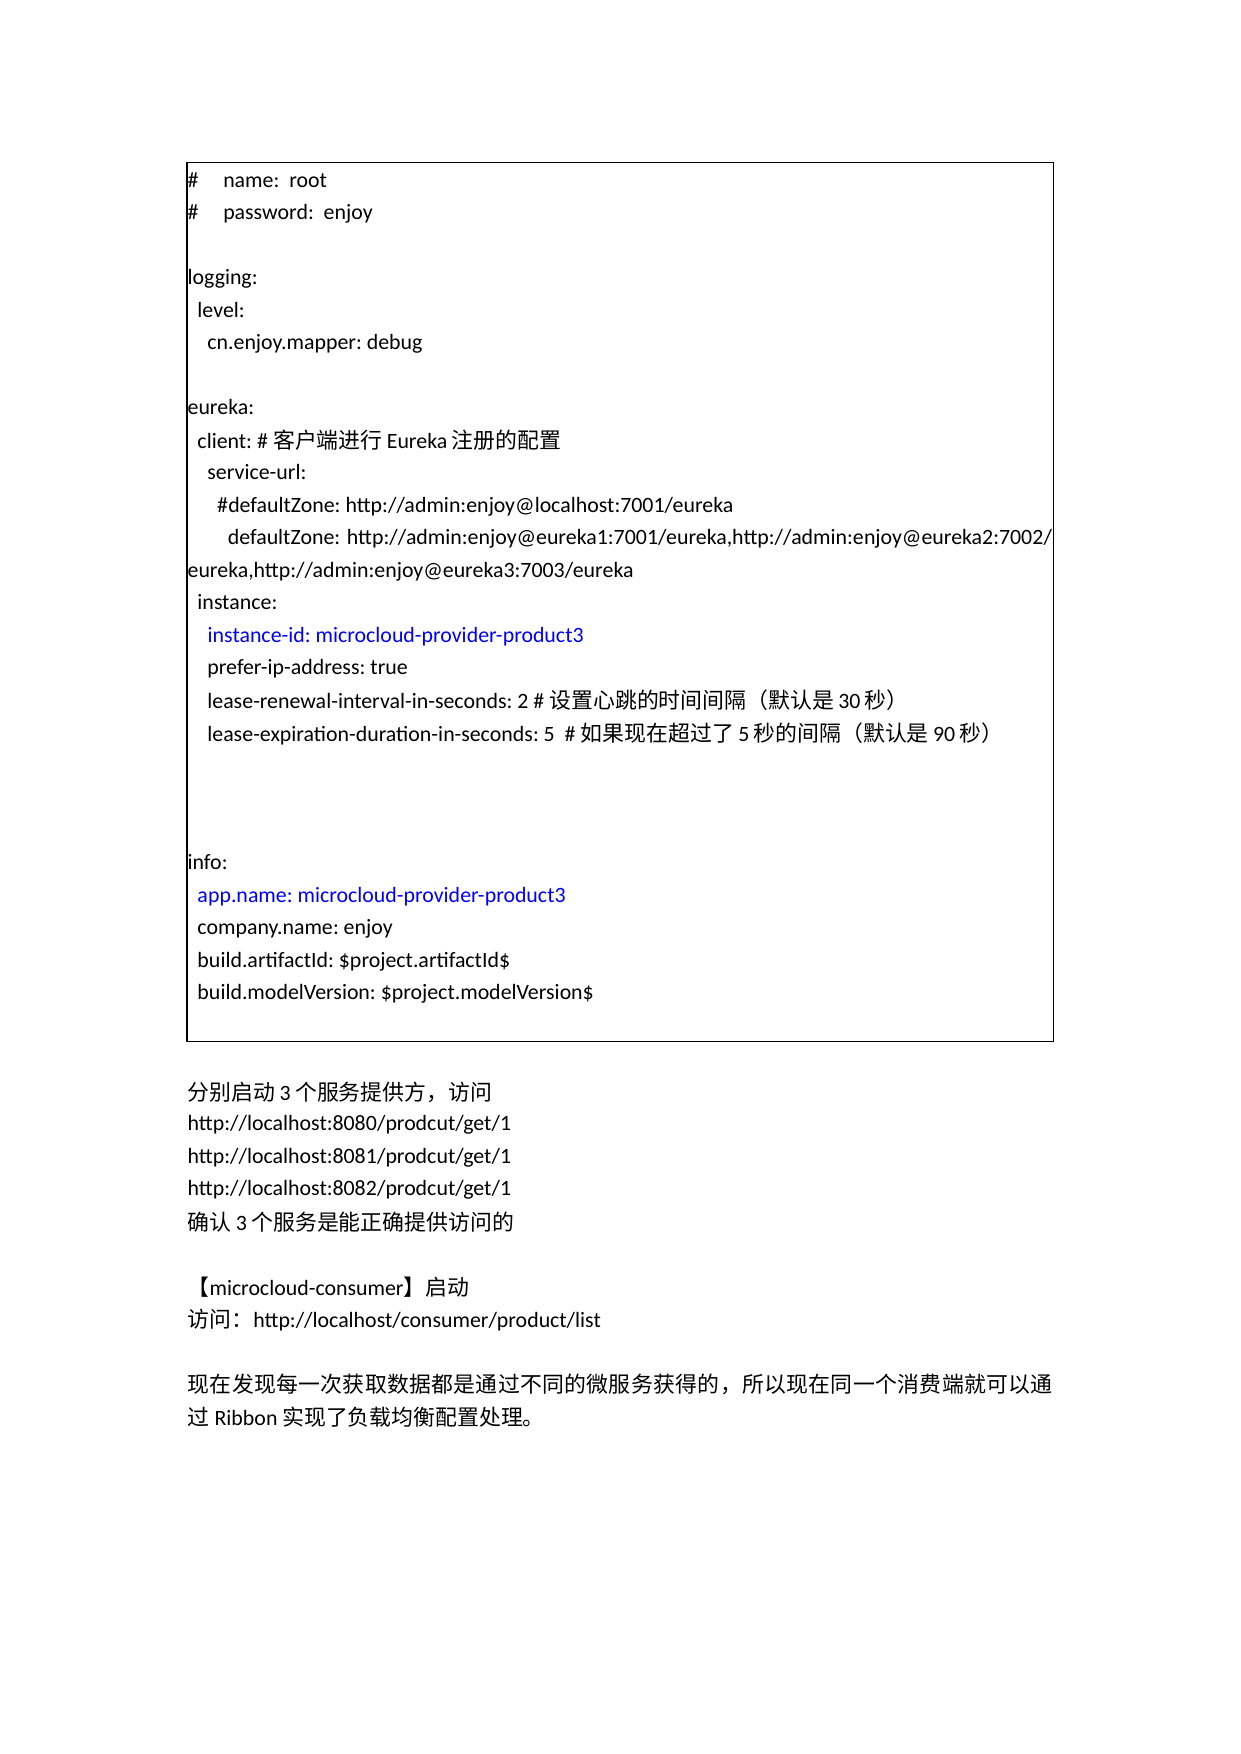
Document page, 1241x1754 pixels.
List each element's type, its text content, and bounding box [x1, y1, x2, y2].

text cn.enjoy.mapper: debug [188, 326, 1053, 358]
text client: # 客户端进行Eureka注册的配置 [188, 423, 1053, 456]
text 确认3个服务是能正确提供访问的 [187, 1204, 1053, 1237]
text http://localhost:8082/prodcut/get/1 [187, 1172, 1053, 1204]
text http://localhost:8081/prodcut/get/1 [187, 1139, 1053, 1172]
text defaultZone: http://admin:enjoy@eureka1:7001/eureka,http://admin:enjoy@eureka2:7002/eureka,http://admin:enjoy@eureka3:7003/eureka [188, 521, 1053, 586]
text build.modelVersion: $project.modelVersion$ [188, 976, 1053, 1008]
text eureka: [188, 391, 1053, 423]
text lease-renewal-interval-in-seconds: 2 # 设置心跳的时间间隔（默认是30秒） [188, 683, 1053, 716]
text 【microcloud-consumer】启动 [187, 1269, 1053, 1302]
text 分别启动3个服务提供方，访问 [187, 1074, 1053, 1107]
text instance: [188, 586, 1053, 618]
text info: [188, 846, 1053, 878]
text app.name: microcloud-provider-product3 [188, 878, 1053, 911]
text #defaultZone: http://admin:enjoy@localhost:7001/eureka [188, 488, 1053, 521]
text # name: root [188, 163, 1053, 196]
text logging: [188, 261, 1053, 293]
text service-url: [188, 456, 1053, 488]
text prefer-ip-address: true [188, 651, 1053, 683]
text http://localhost:8080/prodcut/get/1 [187, 1107, 1053, 1139]
text instance-id: microcloud-provider-product3 [188, 618, 1053, 651]
text level: [188, 293, 1053, 326]
text lease-expiration-duration-in-seconds: 5 # 如果现在超过了5秒的间隔（默认是90秒） [188, 716, 1053, 748]
text # password: enjoy [188, 196, 1053, 228]
text 现在发现每一次获取数据都是通过不同的微服务获得的，所以现在同一个消费端就可以通过 Ribbon 实现了负载均衡配置处理。 [187, 1367, 1053, 1432]
text company.name: enjoy [188, 911, 1053, 943]
text build.artifactId: $project.artifactId$ [188, 943, 1053, 976]
text 访问：http://localhost/consumer/product/list [187, 1302, 1053, 1334]
